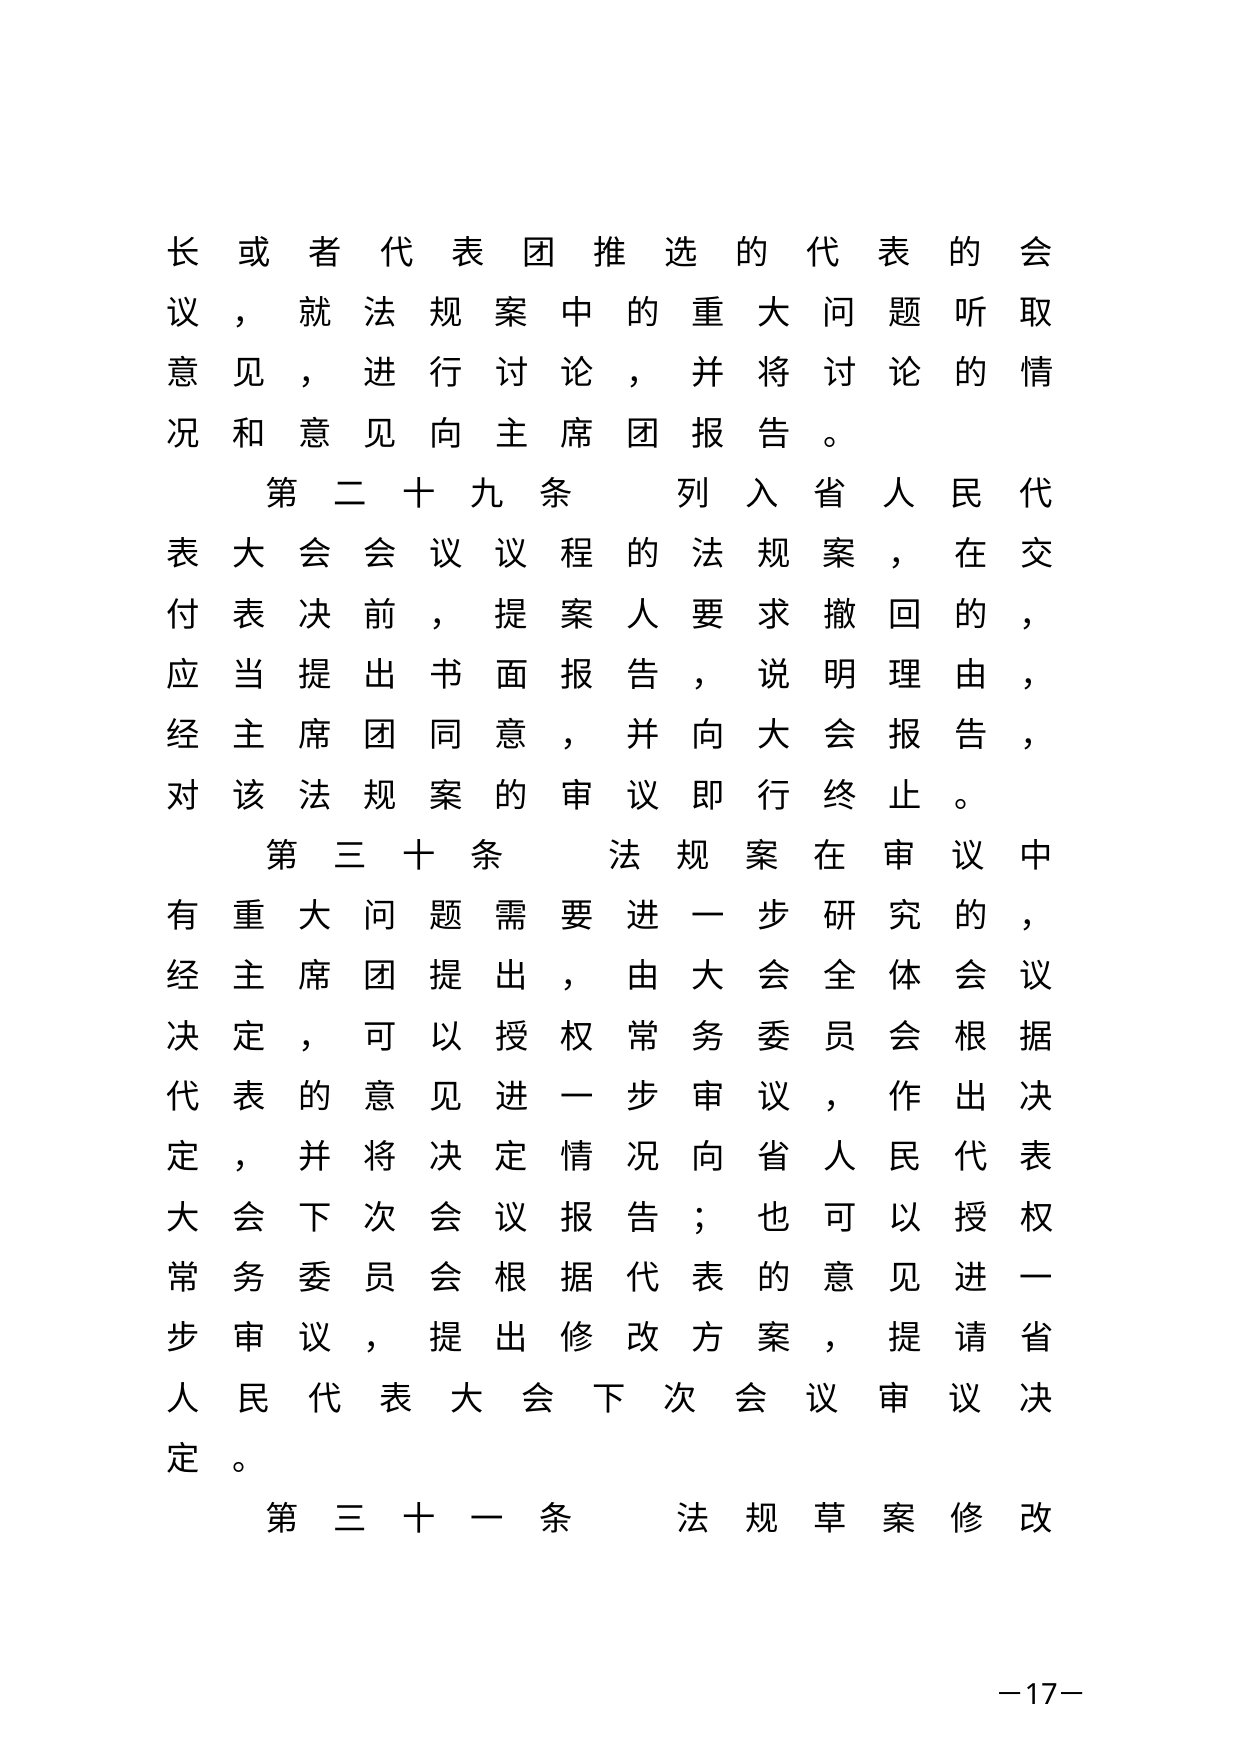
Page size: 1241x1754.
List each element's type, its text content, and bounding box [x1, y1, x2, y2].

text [167, 219, 1085, 461]
text 第二十九条 列入省人民代表大会会议议程的法规案，在交付表决前，提案人要求撤回的，应当提出书面报告，说明理由，经主席团同意，并向大会报告，对该法规案的审议即行终止。 [167, 461, 1085, 823]
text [167, 1486, 1085, 1546]
text 第三十条 法规案在审议中有重大问题需要进一步研究的，经主席团提出，由大会全体会议决定，可以授权常务委员会根据代表的意见进一步审议，作出决定，并将决定情况向省人民代表大会下次会议报告；也可以授权常务委员会根据代表的意见进一步审议，提出修改方案，提请省人民代表大会下次会议审议决定。 [167, 823, 1085, 1486]
